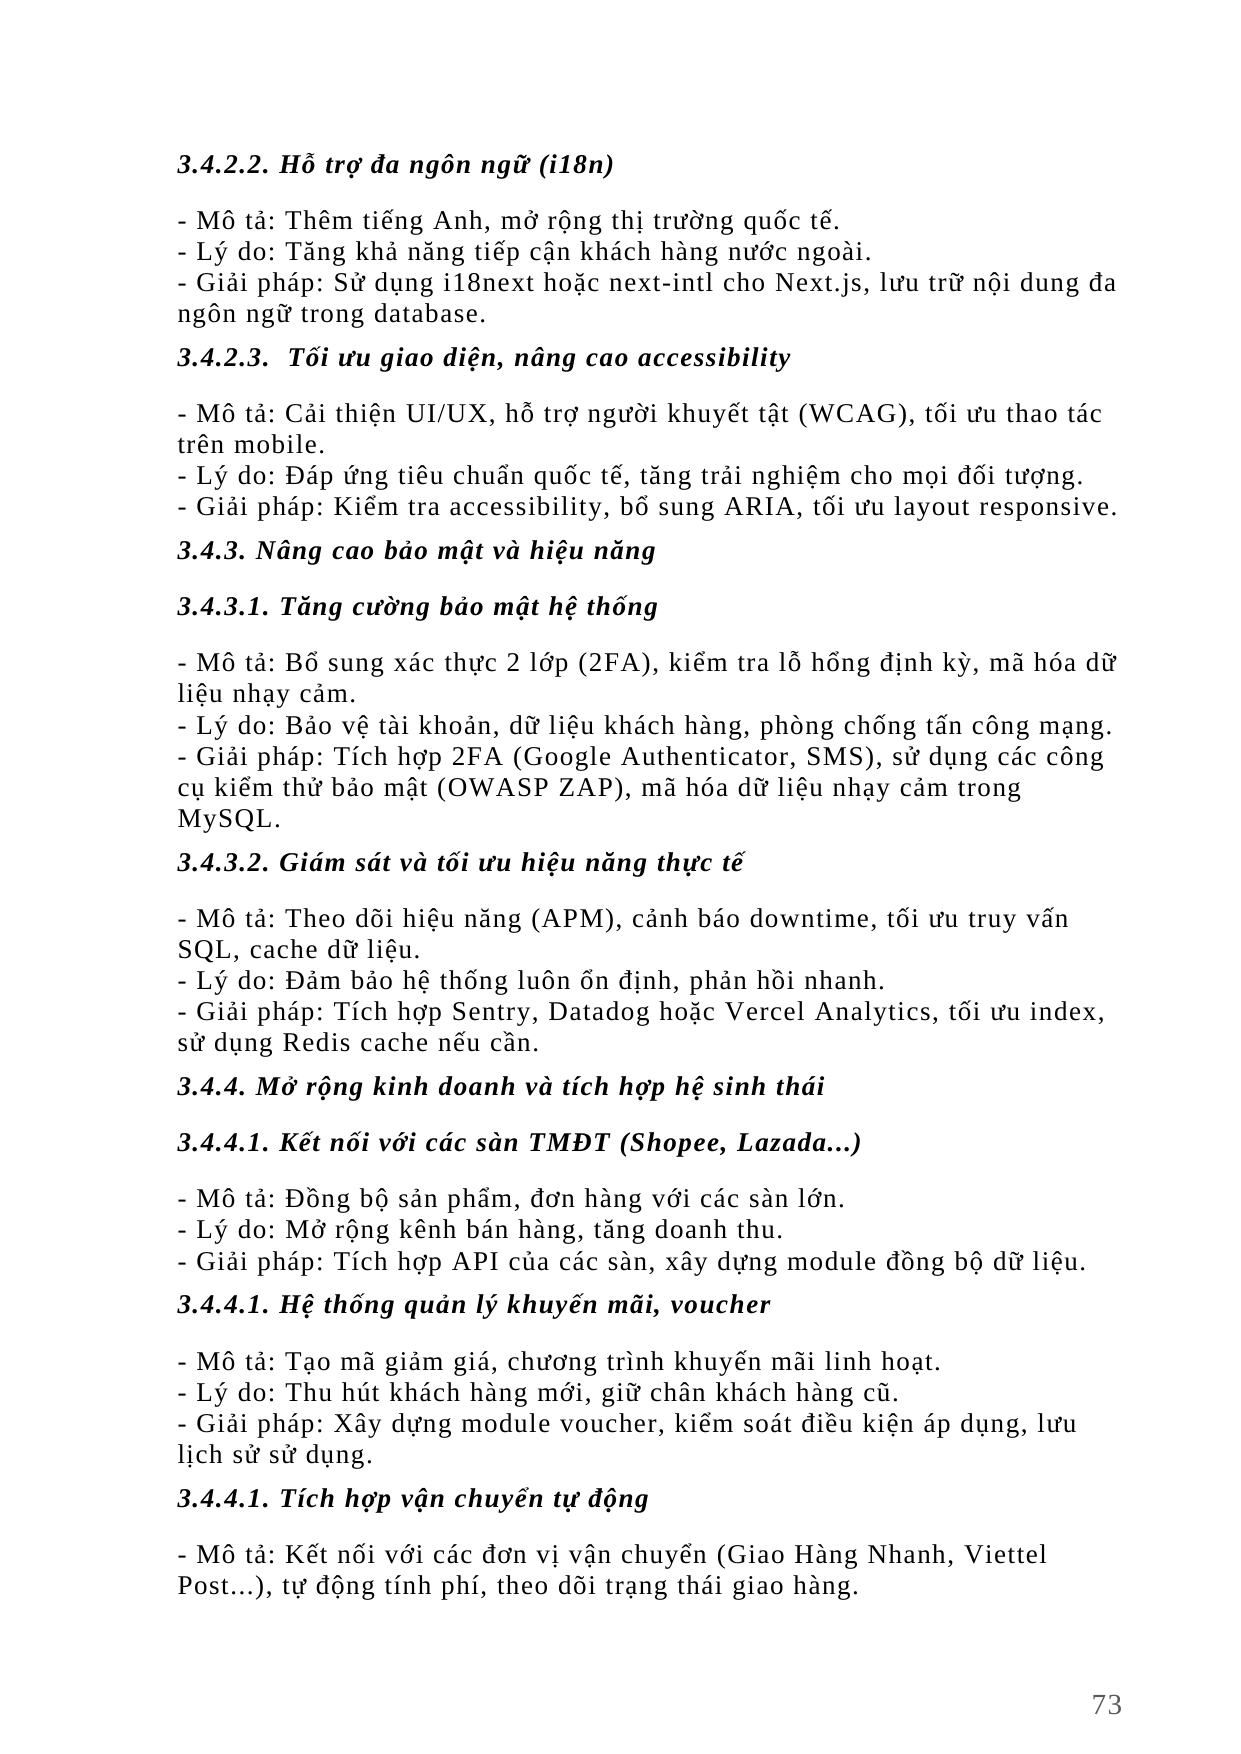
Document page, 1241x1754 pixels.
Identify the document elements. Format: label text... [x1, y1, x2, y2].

subtitle 3.4.2.3. Tối ưu giao diện, nâng cao accessibility [177, 341, 1122, 372]
text - Lý do: Thu hút khách hàng mới, giữ chân khách hàng cũ. [177, 1376, 1122, 1407]
text - Giải pháp: Tích hợp Sentry, Datadog hoặc Vercel Analytics, tối ưu index, sử dụng Redis cache nếu cần. [177, 995, 1122, 1058]
text - Lý do: Đảm bảo hệ thống luôn ổn định, phản hồi nhanh. [177, 964, 1122, 995]
subtitle 3.4.4.1. Hệ thống quản lý khuyến mãi, voucher [177, 1288, 1122, 1319]
text - Lý do: Mở rộng kênh bán hàng, tăng doanh thu. [177, 1214, 1122, 1245]
subtitle 3.4.4.1. Tích hợp vận chuyển tự động [177, 1482, 1122, 1513]
text - Mô tả: Tạo mã giảm giá, chương trình khuyến mãi linh hoạt. [177, 1344, 1122, 1376]
text - Mô tả: Theo dõi hiệu năng (APM), cảnh báo downtime, tối ưu truy vấn SQL, cache dữ liệu. [177, 902, 1122, 964]
text - Giải pháp: Tích hợp API của các sàn, xây dựng module đồng bộ dữ liệu. [177, 1245, 1122, 1276]
text - Mô tả: Đồng bộ sản phẩm, đơn hàng với các sàn lớn. [177, 1182, 1122, 1214]
text - Lý do: Đáp ứng tiêu chuẩn quốc tế, tăng trải nghiệm cho mọi đối tượng. [177, 459, 1122, 491]
subtitle 3.4.3.1. Tăng cường bảo mật hệ thống [177, 590, 1122, 621]
subtitle 3.4.4.1. Kết nối với các sàn TMĐT (Shopee, Lazada...) [177, 1126, 1122, 1157]
text - Giải pháp: Tích hợp 2FA (Google Authenticator, SMS), sử dụng các công cụ kiểm thử bảo mật (OWASP ZAP), mã hóa dữ liệu nhạy cảm trong MySQL. [177, 740, 1122, 833]
text - Mô tả: Cải thiện UI/UX, hỗ trợ người khuyết tật (WCAG), tối ưu thao tác trên mobile. [177, 397, 1122, 459]
subtitle 3.4.3. Nâng cao bảo mật và hiệu năng [177, 534, 1122, 565]
text - Lý do: Tăng khả năng tiếp cận khách hàng nước ngoài. [177, 235, 1122, 266]
text - Mô tả: Bổ sung xác thực 2 lớp (2FA), kiểm tra lỗ hổng định kỳ, mã hóa dữ liệu nhạy cảm. [177, 646, 1122, 709]
text - Mô tả: Thêm tiếng Anh, mở rộng thị trường quốc tế. [177, 204, 1122, 235]
text - Lý do: Bảo vệ tài khoản, dữ liệu khách hàng, phòng chống tấn công mạng. [177, 709, 1122, 740]
text - Giải pháp: Kiểm tra accessibility, bổ sung ARIA, tối ưu layout responsive. [177, 491, 1122, 522]
subtitle 3.4.4. Mở rộng kinh doanh và tích hợp hệ sinh thái [177, 1070, 1122, 1101]
text - Giải pháp: Xây dựng module voucher, kiểm soát điều kiện áp dụng, lưu lịch sử sử dụng. [177, 1407, 1122, 1469]
text - Mô tả: Kết nối với các đơn vị vận chuyển (Giao Hàng Nhanh, Viettel Post...), tự động tính phí, theo dõi trạng thái giao hàng. [177, 1538, 1122, 1600]
subtitle 3.4.2.2. Hỗ trợ đa ngôn ngữ (i18n) [177, 148, 1122, 179]
text - Giải pháp: Sử dụng i18next hoặc next-intl cho Next.js, lưu trữ nội dung đa ngôn ngữ trong database. [177, 266, 1122, 328]
subtitle 3.4.3.2. Giám sát và tối ưu hiệu năng thực tế [177, 846, 1122, 877]
